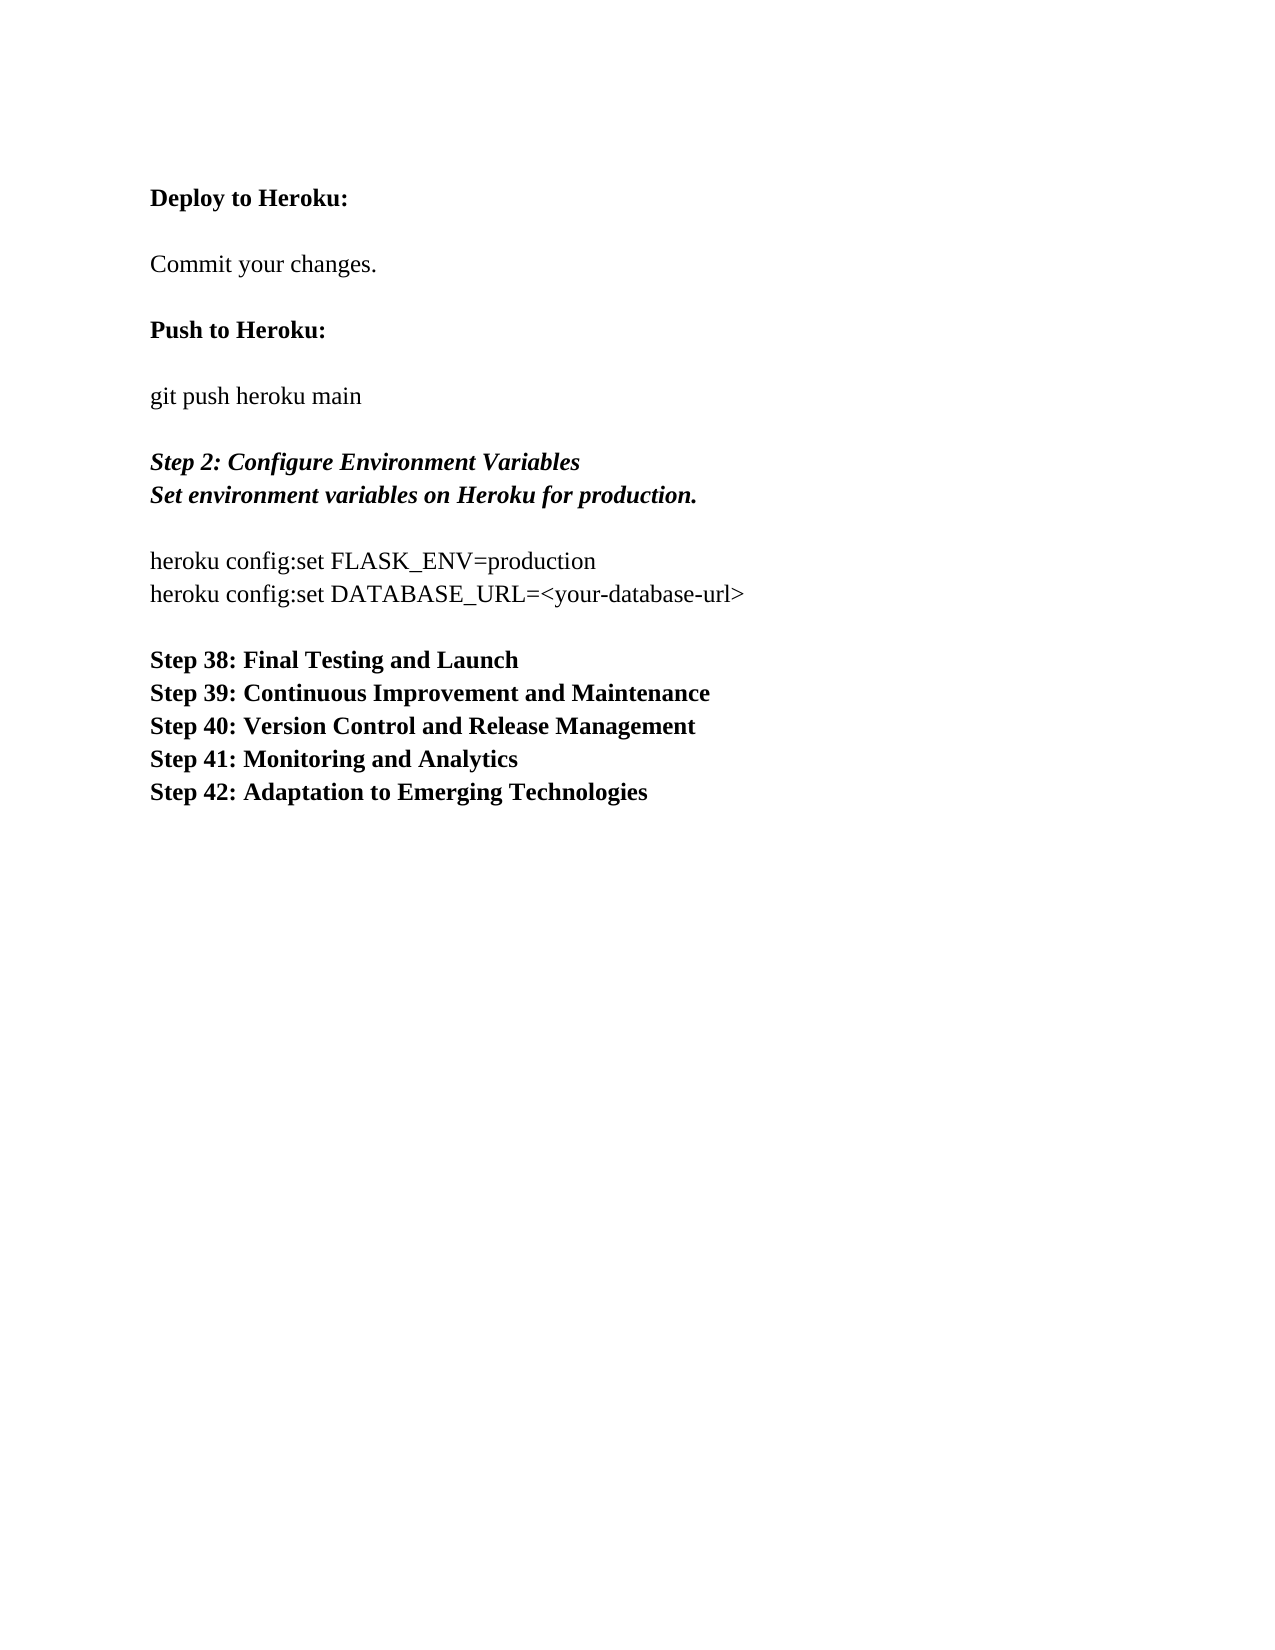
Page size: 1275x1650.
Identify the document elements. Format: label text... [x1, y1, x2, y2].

text Step 2: Configure Environment Variables [150, 447, 1125, 476]
text Step 39: Continuous Improvement and Maintenance [150, 678, 1125, 707]
text Step 41: Monitoring and Analytics [150, 744, 1125, 773]
text Step 40: Version Control and Release Management [150, 711, 1125, 740]
text Deploy to Heroku: [150, 183, 1125, 212]
text Push to Heroku: [150, 315, 1125, 344]
text git push heroku main [150, 381, 1125, 410]
text Step 42: Adaptation to Emerging Technologies [150, 777, 1125, 806]
text heroku config:set FLASK_ENV=production [150, 546, 1125, 575]
text Set environment variables on Heroku for production. [150, 480, 1125, 509]
text Step 38: Final Testing and Launch [150, 645, 1125, 674]
text heroku config:set DATABASE_URL=<your-database-url> [150, 579, 1125, 608]
text Commit your changes. [150, 249, 1125, 278]
